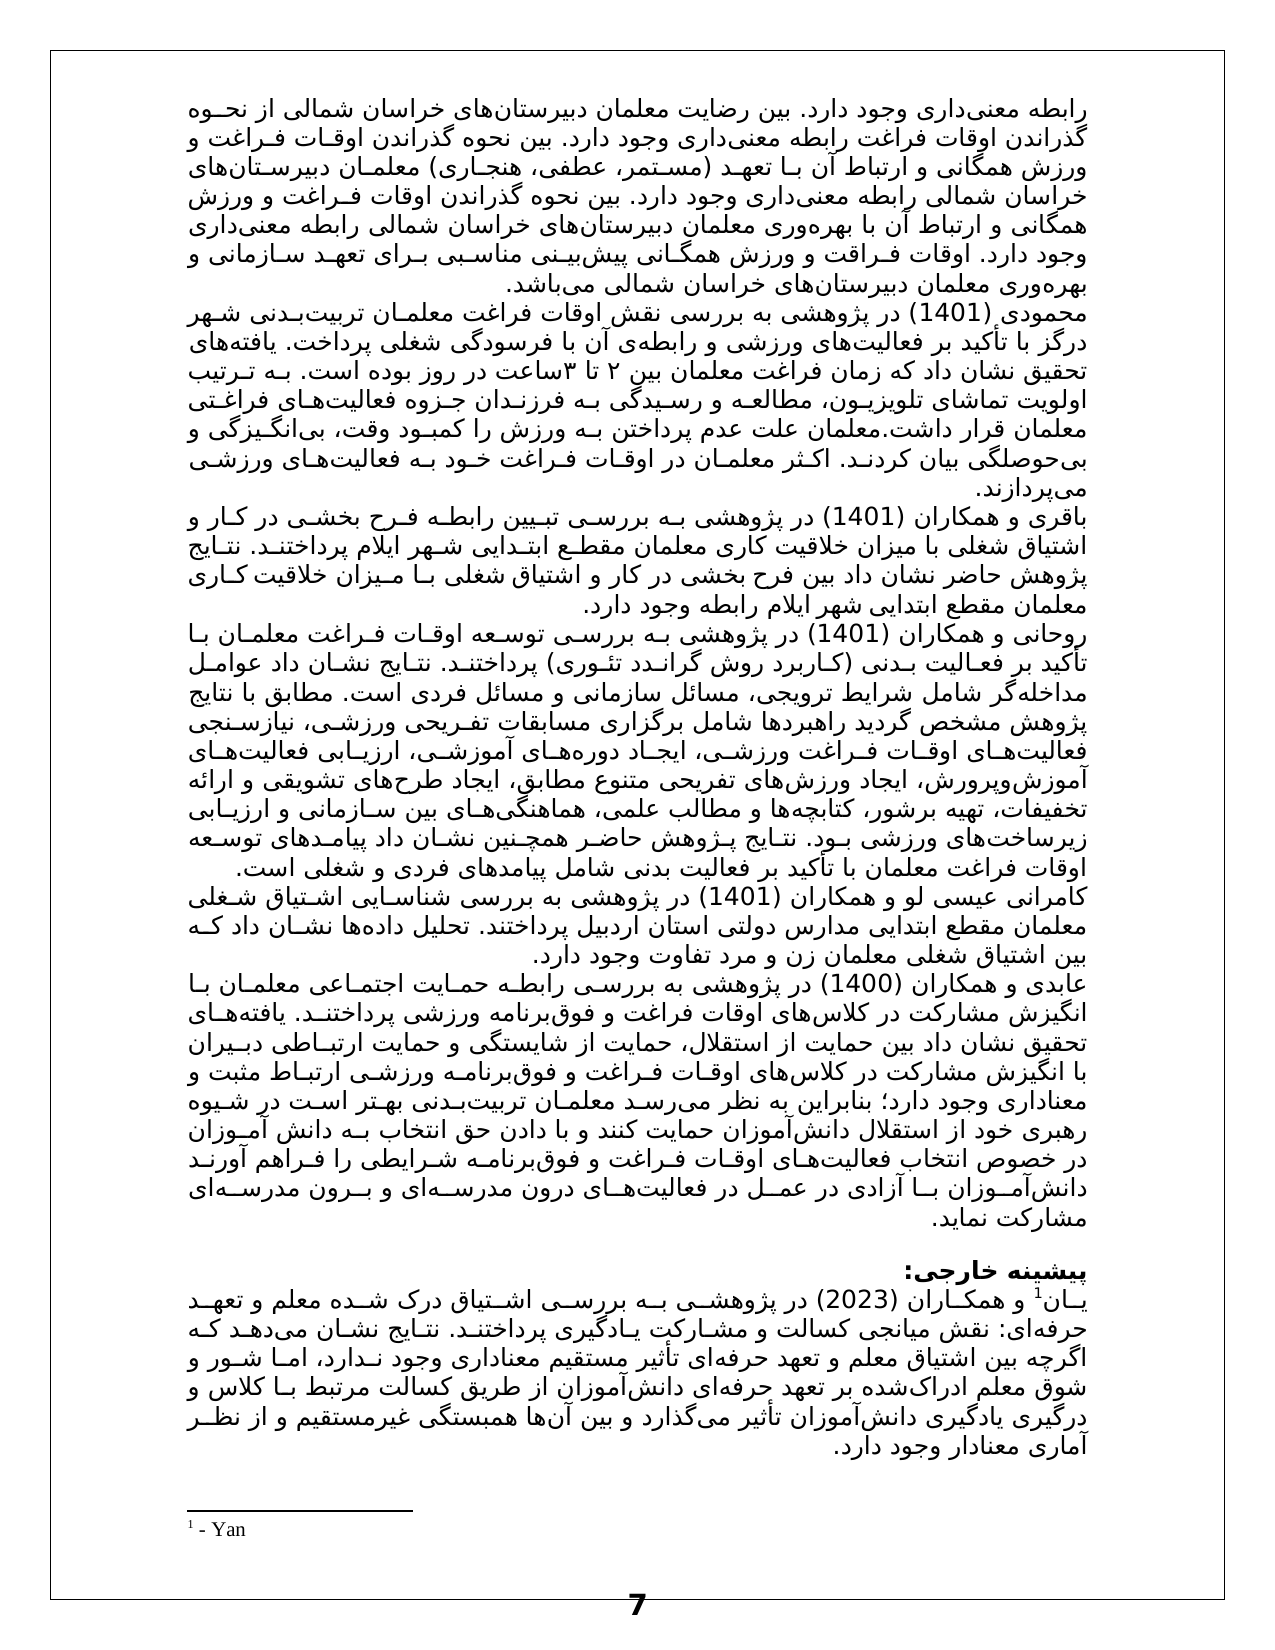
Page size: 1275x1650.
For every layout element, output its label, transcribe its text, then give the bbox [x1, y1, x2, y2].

text یان و همکاران (2023) در پژوهشی به بررسی اشتیاق درک شده معلم و تعهد حرفه‌ای: نقش میانجی کسالت و مشارکت یادگیری پرداختند. نتایج نشان می‌دهد که اگرچه بین اشتیاق معلم و تعهد حرفه‌ای تأثیر مستقیم معناداری وجود ندارد، اما شور و شوق معلم ادراک‌شده بر تعهد حرفه‌ای دانش‌آموزان از طریق کسالت مرتبط با کلاس و درگیری یادگیری دانش‌آموزان تأثیر می‌گذارد و بین آن‌ها همبستگی غیرمستقیم و از نظر آماری معنادار وجود دارد. [187, 1285, 1087, 1460]
text روحانی و همکاران (1401) در پژوهشی به بررسی توسعه اوقات فراغت معلمان با تأکید بر فعالیت بدنی (کاربرد روش گراندد تئوری) پرداختند. نتایج نشان داد عوامل مداخله‌گر شامل شرایط ترویجی، مسائل سازمانی و مسائل فردی است. مطابق با نتایج پژوهش مشخص گردید راهبردها شامل برگزاری مسابقات تفریحی ورزشی، نیازسنجی فعالیت‌های اوقات فراغت ورزشی، ایجاد دوره‌های آموزشی، ارزیابی فعالیت‌های آموزش‌وپرورش، ایجاد ورزش‌های تفریحی متنوع مطابق، ایجاد طرح‌های تشویقی و ارائه تخفیفات، تهیه برشور، کتابچه‌ها و مطالب علمی، هماهنگی‌های بین سازمانی و ارزیابی زیرساخت‌های ورزشی بود. نتایج پژوهش حاضر همچنین نشان داد پیامدهای توسعه اوقات فراغت معلمان با تأکید بر فعالیت بدنی شامل پیامدهای فردی و شغلی است. [187, 619, 1087, 882]
text باقری و همکاران (1401) در پژوهشی به بررسی تبیین رابطه فرح بخشی در کار و اشتیاق شغلی با میزان خلاقیت کاری معلمان مقطع ابتدایی شهر ایلام پرداختند. نتایج پژوهش حاضر نشان داد بین فرح بخشی در کار و اشتیاق شغلی با میزان خلاقیت کاری معلمان مقطع ابتدایی شهر ایلام رابطه وجود دارد. [187, 502, 1087, 619]
text کامرانی عیسی لو و همکاران (1401) در پژوهشی به بررسی شناسایی اشتیاق شغلی معلمان مقطع ابتدایی مدارس دولتی استان اردبیل پرداختند. تحلیل داده‌ها نشان داد که بین اشتیاق شغلی معلمان زن و مرد تفاوت وجود دارد. [187, 882, 1087, 969]
text عابدی و همکاران (1400) در پژوهشی به بررسی رابطه حمایت اجتماعی معلمان با انگیزش مشارکت در کلاس‌های اوقات فراغت و فوق‌برنامه ورزشی پرداختند. یافته‌های تحقیق نشان داد بین حمایت از استقلال، حمایت از شایستگی و حمایت ارتباطی دبیران با انگیزش مشارکت در کلاس‌های اوقات فراغت و فوق‌برنامه ورزشی ارتباط مثبت و معناداری وجود دارد؛ بنابراین به نظر می‌رسد معلمان تربیت‌بدنی بهتر است در شیوه رهبری خود از استقلال دانش‌آموزان حمایت کنند و با دادن حق انتخاب به دانش آموزان در خصوص انتخاب فعالیت‌های اوقات فراغت و فوق‌برنامه شرایطی را فراهم آورند دانش‌آموزان با آزادی در عمل در فعالیت‌های درون مدرسه‌ای و برون مدرسه‌ای مشارکت نماید. [187, 969, 1087, 1232]
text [187, 94, 1087, 298]
text محمودی (1401) در پژوهشی به بررسی نقش اوقات فراغت معلمان تربیت‌بدنی شهر درگز با تأکید بر فعالیت‌های ورزشی و رابطه‌ی آن با فرسودگی شغلی پرداخت. یافته‌های تحقیق نشان داد که زمان فراغت معلمان بین ۲ تا ۳ساعت در روز بوده است. به ترتیب اولویت تماشای تلویزیون، مطالعه و رسیدگی به فرزندان جزوه فعالیت‌های فراغتی معلمان قرار داشت.معلمان علت عدم پرداختن به ورزش را کمبود وقت، بی‌انگیزگی و بی‌حوصلگی بیان کردند. اکثر معلمان در اوقات فراغت خود به فعالیت‌های ورزشی می‌پردازند. [187, 298, 1087, 502]
text پیشینه خارجی: [187, 1256, 1087, 1285]
